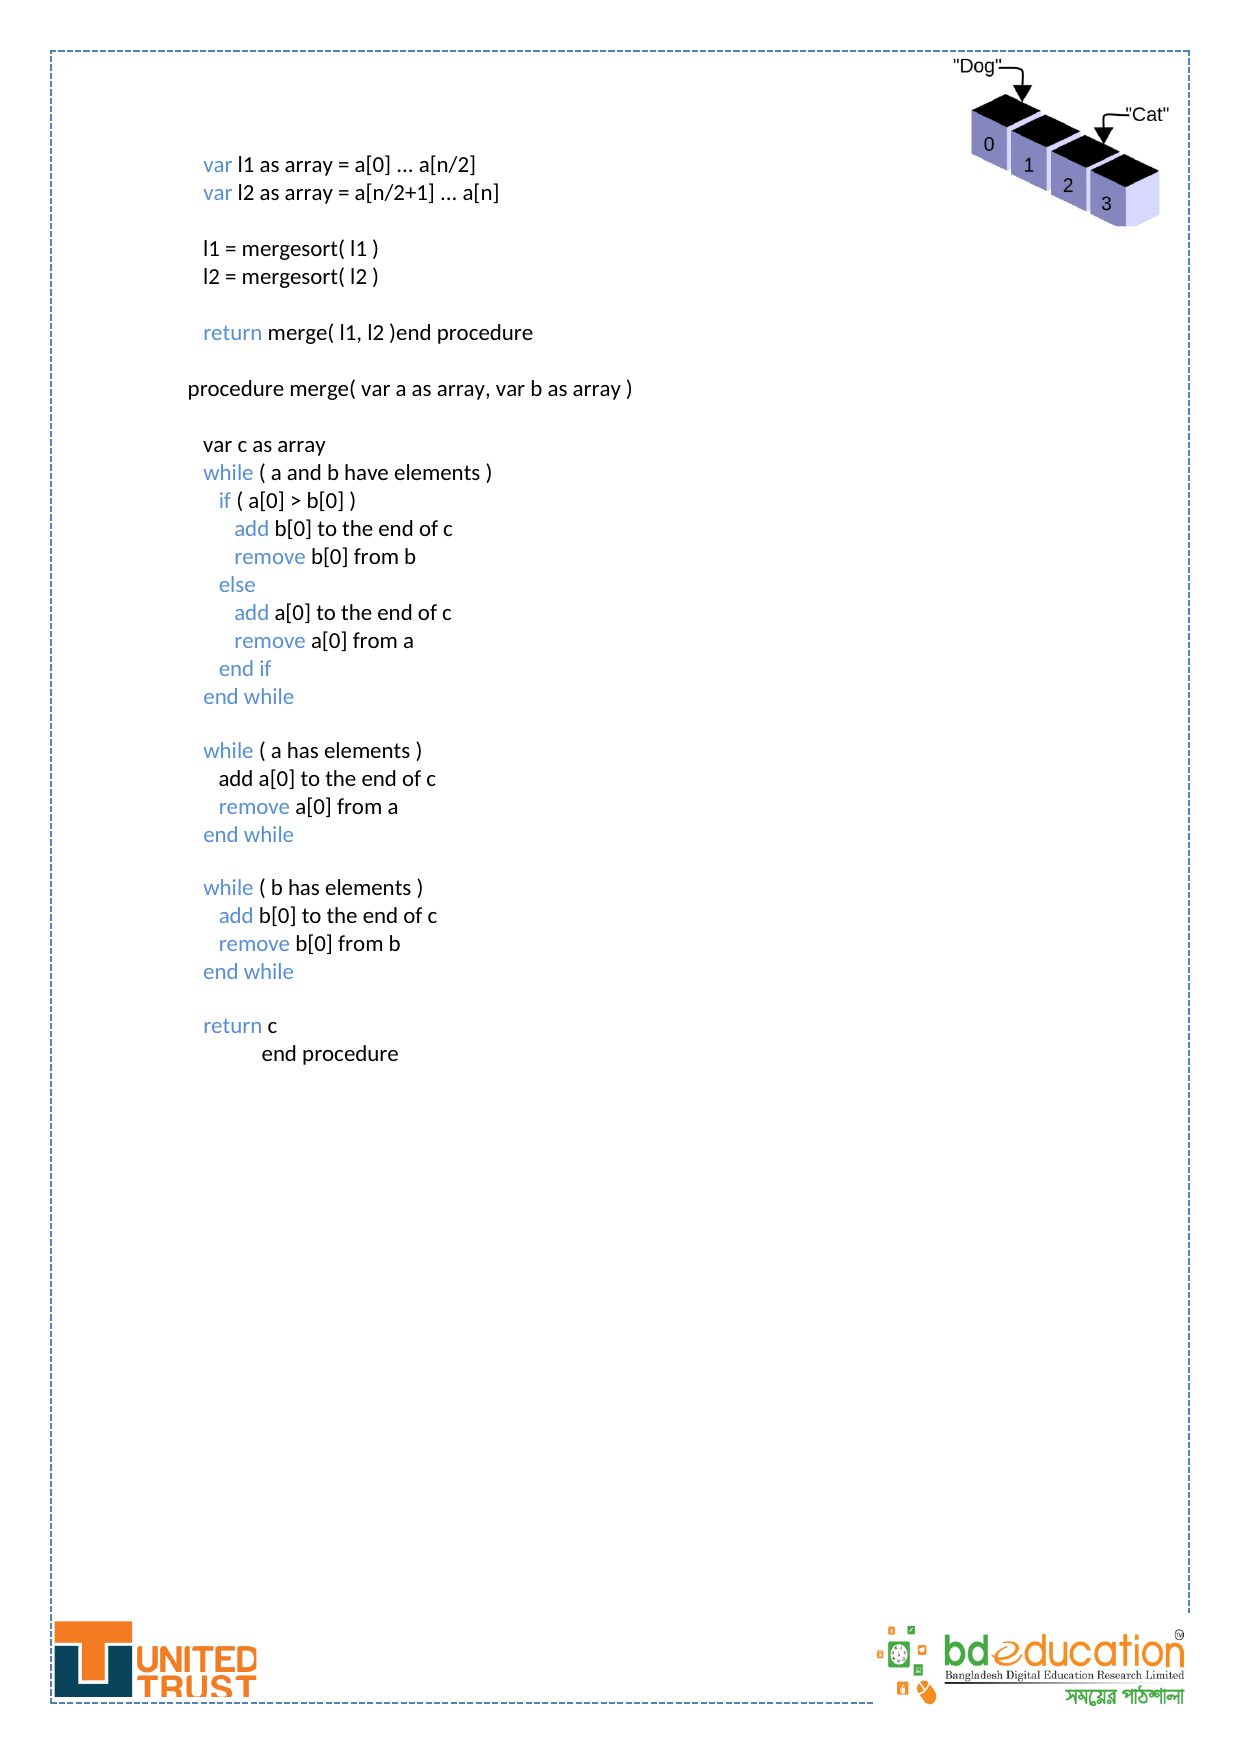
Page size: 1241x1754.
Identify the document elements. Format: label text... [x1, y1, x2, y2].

text end while [187, 957, 1053, 985]
text return c [187, 1011, 1053, 1039]
text add b[0] to the end of c [187, 514, 1053, 542]
text return merge( l1, l2 )end procedure [187, 318, 1053, 346]
text var c as array [187, 430, 1053, 458]
text if ( a[0] > b[0] ) [187, 486, 1053, 514]
text var l1 as array = a[0] ... a[n/2] [187, 150, 1009, 178]
text remove a[0] from a [187, 792, 1053, 820]
text while ( b has elements ) [187, 873, 1053, 901]
text add b[0] to the end of c [187, 901, 1053, 929]
text end procedure [187, 1039, 1053, 1067]
picture [945, 56, 1171, 226]
text while ( a and b have elements ) [187, 458, 1053, 486]
text add a[0] to the end of c [187, 598, 1053, 626]
text l2 = mergesort( l2 ) [187, 262, 1053, 290]
text end while [187, 682, 1053, 710]
text end if [187, 654, 1053, 682]
text while ( a has elements ) [187, 736, 1053, 764]
text add a[0] to the end of c [187, 764, 1053, 792]
picture [53, 1621, 256, 1697]
text remove b[0] from b [187, 929, 1053, 957]
text l1 = mergesort( l1 ) [187, 234, 1053, 262]
text else [187, 570, 1053, 598]
picture [873, 1613, 1193, 1707]
text end while [187, 820, 1053, 848]
text remove b[0] from b [187, 542, 1053, 570]
text remove a[0] from a [187, 626, 1053, 654]
text procedure merge( var a as array, var b as array ) [187, 374, 1053, 402]
text var l2 as array = a[n/2+1] ... a[n] [187, 178, 1053, 206]
